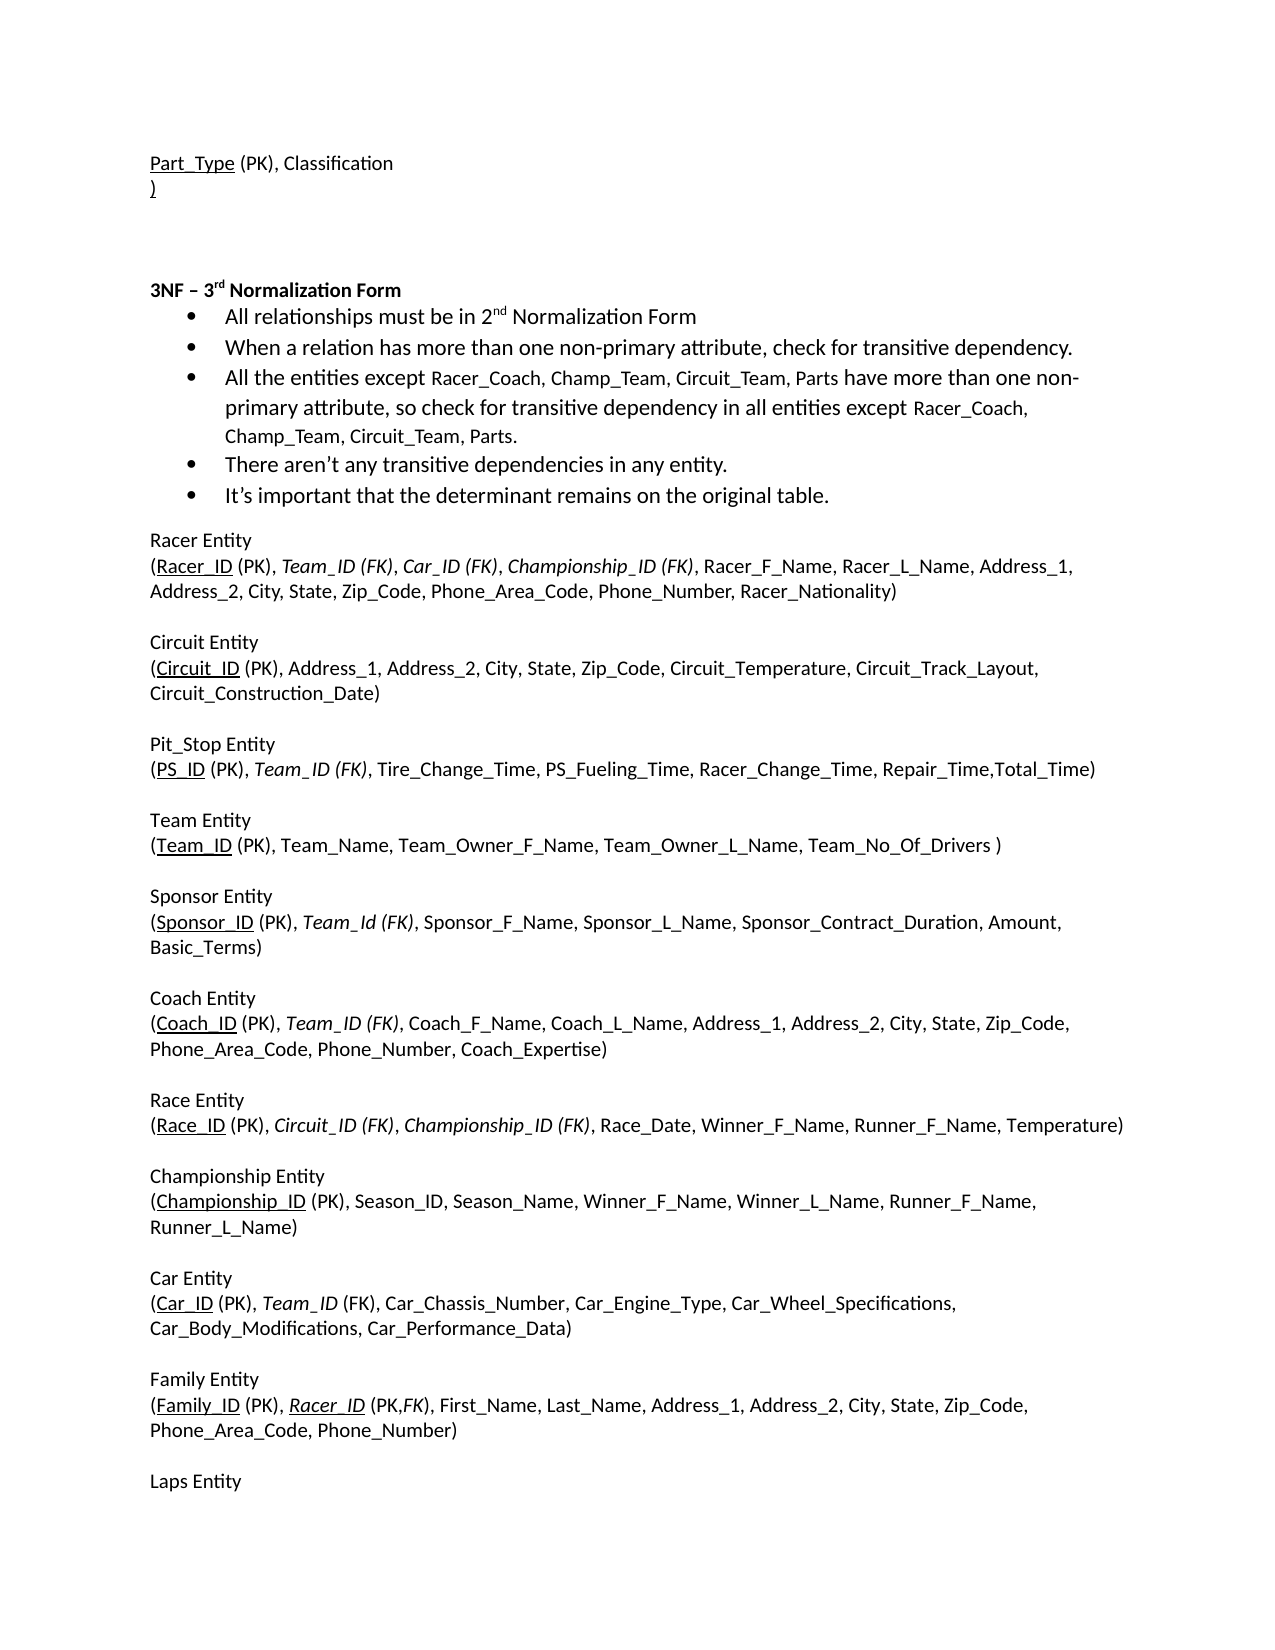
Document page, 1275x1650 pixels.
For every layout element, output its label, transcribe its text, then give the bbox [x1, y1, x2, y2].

text Laps Entity [150, 1468, 1125, 1493]
text Championship Entity [150, 1163, 1125, 1188]
text Circuit Entity [150, 629, 1125, 655]
list All the entities except Racer_Coach, Champ_Team, Circuit_Team, Parts have more than one non-primary attribute, so check for transitive dependency in all entities except Racer_Coach, Champ_Team, Circuit_Team, Parts. [187, 363, 1125, 448]
text Part_Type (PK), Classification [150, 150, 1125, 175]
text Race Entity [150, 1087, 1125, 1112]
text (Team_ID (PK), Team_Name, Team_Owner_F_Name, Team_Owner_L_Name, Team_No_Of_Drivers ) [150, 833, 1125, 858]
text (Coach_ID (PK), Team_ID (FK), Coach_F_Name, Coach_L_Name, Address_1, Address_2, City, State, Zip_Code, Phone_Area_Code, Phone_Number, Coach_Expertise) [150, 1011, 1125, 1061]
text (Family_ID (PK), Racer_ID (PK,FK), First_Name, Last_Name, Address_1, Address_2, City, State, Zip_Code, Phone_Area_Code, Phone_Number) [150, 1392, 1125, 1443]
text ) [150, 175, 1125, 201]
text (Sponsor_ID (PK), Team_Id (FK), Sponsor_F_Name, Sponsor_L_Name, Sponsor_Contract_Duration, Amount, Basic_Terms) [150, 909, 1125, 960]
text Team Entity [150, 807, 1125, 833]
list There aren’t any transitive dependencies in any entity. [187, 451, 1125, 478]
text Car Entity [150, 1265, 1125, 1290]
text Coach Entity [150, 985, 1125, 1011]
text Sponsor Entity [150, 883, 1125, 909]
text (PS_ID (PK), Team_ID (FK), Tire_Change_Time, PS_Fueling_Time, Racer_Change_Time, Repair_Time,Total_Time) [150, 756, 1125, 782]
text (Car_ID (PK), Team_ID (FK), Car_Chassis_Number, Car_Engine_Type, Car_Wheel_Specifications, Car_Body_Modifications, Car_Performance_Data) [150, 1290, 1125, 1341]
text Racer Entity [150, 528, 1125, 553]
list All relationships must be in 2nd Normalization Form [187, 302, 1125, 331]
text (Race_ID (PK), Circuit_ID (FK), Championship_ID (FK), Race_Date, Winner_F_Name, Runner_F_Name, Temperature) [150, 1112, 1125, 1138]
text Family Entity [150, 1366, 1125, 1392]
text (Championship_ID (PK), Season_ID, Season_Name, Winner_F_Name, Winner_L_Name, Runner_F_Name, Runner_L_Name) [150, 1188, 1125, 1239]
text (Circuit_ID (PK), Address_1, Address_2, City, State, Zip_Code, Circuit_Temperature, Circuit_Track_Layout, Circuit_Construction_Date) [150, 655, 1125, 706]
text (Racer_ID (PK), Team_ID (FK), Car_ID (FK), Championship_ID (FK), Racer_F_Name, Racer_L_Name, Address_1, Address_2, City, State, Zip_Code, Phone_Area_Code, Phone_Number, Racer_Nationality) [150, 553, 1125, 604]
list When a relation has more than one non-primary attribute, check for transitive dependency. [187, 333, 1125, 361]
text Pit_Stop Entity [150, 731, 1125, 756]
text 3NF – 3rd Normalization Form [150, 277, 1125, 302]
list It’s important that the determinant remains on the original table. [187, 481, 1125, 509]
